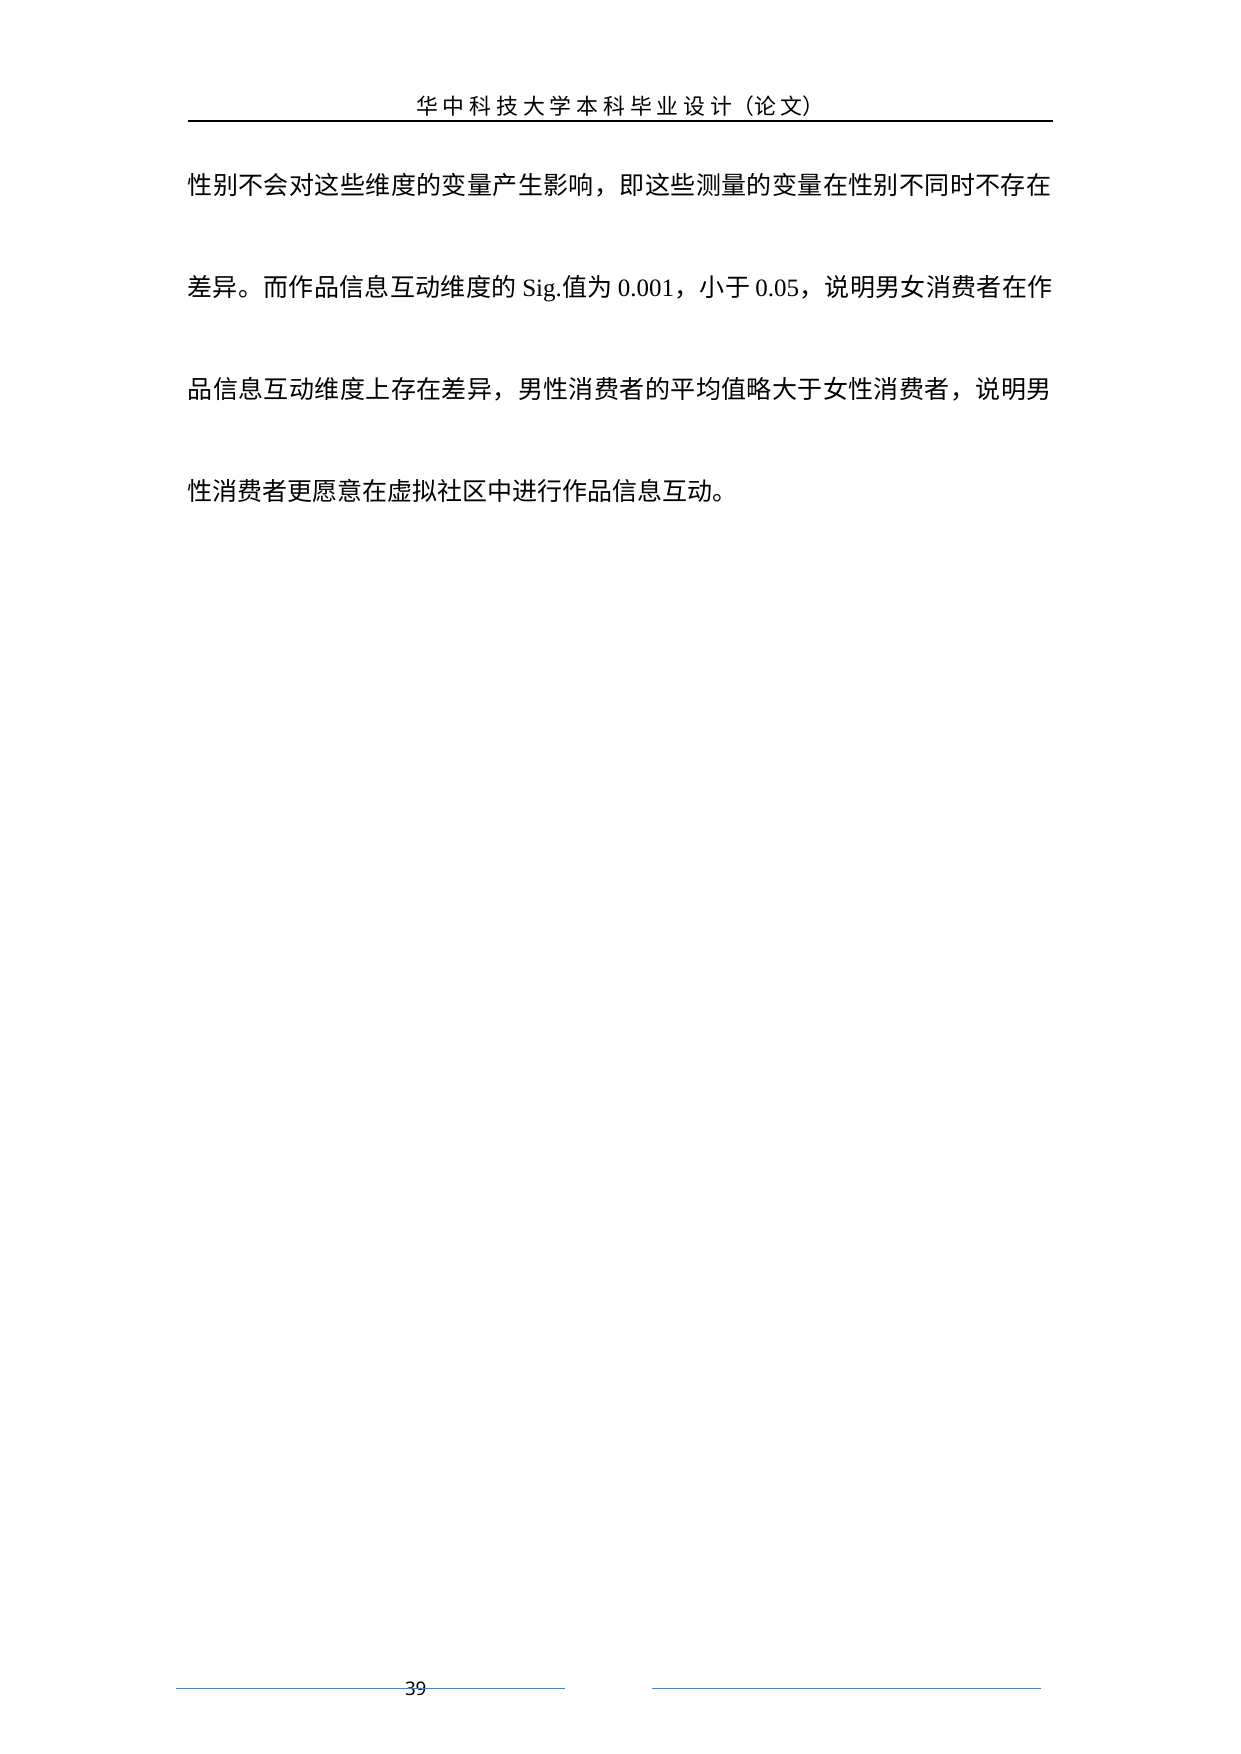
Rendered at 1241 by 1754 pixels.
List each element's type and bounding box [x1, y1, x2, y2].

text [187, 150, 1053, 523]
